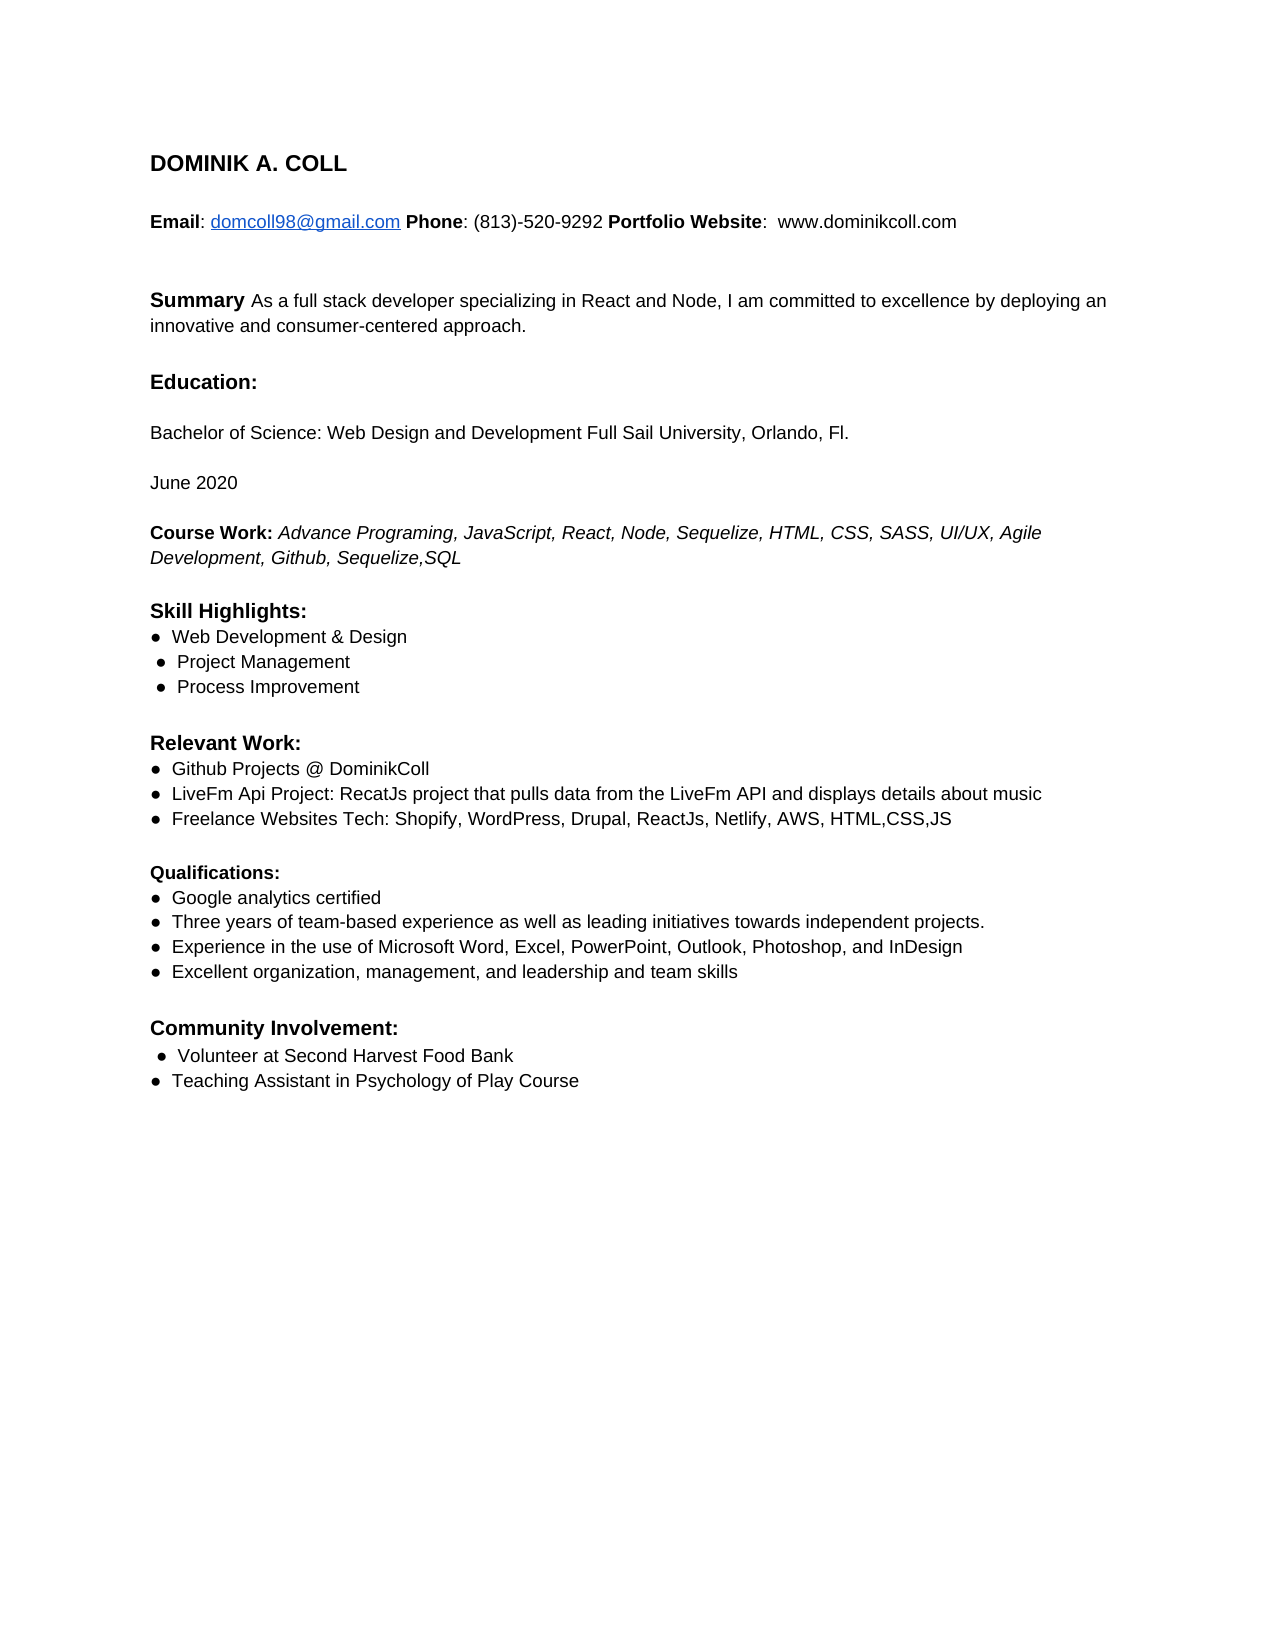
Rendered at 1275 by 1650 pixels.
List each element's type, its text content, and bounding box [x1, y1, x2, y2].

text Summary As a full stack developer specializing in React and Node, I am committed to excellence by deploying an innovative and consumer-centered approach. [150, 287, 1125, 336]
text ● Web Development & Design ● Project Management ● Process Improvement Relevant Work: ● Github Projects @ DominikColl ● LiveFm Api Project: RecatJs project that pulls data from the LiveFm API and displays details about music ● Freelance Websites Tech: Shopify, WordPress, Drupal, ReactJs, Netlify, AWS, HTML,CSS,JS Qualifications: ● Google analytics certified ● Three years of team-based experience as well as leading initiatives towards independent projects. ● Experience in the use of Microsoft Word, Excel, PowerPoint, Outlook, Photoshop, and InDesign ● Excellent organization, management, and leadership and team skills Community Involvement: ● Volunteer at Second Harvest Food Bank ● Teaching Assistant in Psychology of Play Course [150, 626, 1125, 1122]
text Course Work: ​Advance Programing, JavaScript, React, Node, Sequelize, HTML, CSS, SASS, UI/UX, Agile Development, Github, Sequelize,SQL [150, 522, 1125, 568]
text Education: [150, 370, 1125, 394]
text Bachelor of Science: Web Design and Development Full Sail University, Orlando, Fl. [150, 422, 1125, 444]
text June 2020 [150, 472, 1125, 493]
text Email​: domcoll98@gmail.com ​Phone​: (813)-520-9292 Portfolio Website​: ​ www.dominikcoll.com [150, 210, 1125, 232]
text DOMINIK A. COLL [150, 150, 1125, 176]
text Skill Highlights: [150, 599, 1125, 623]
